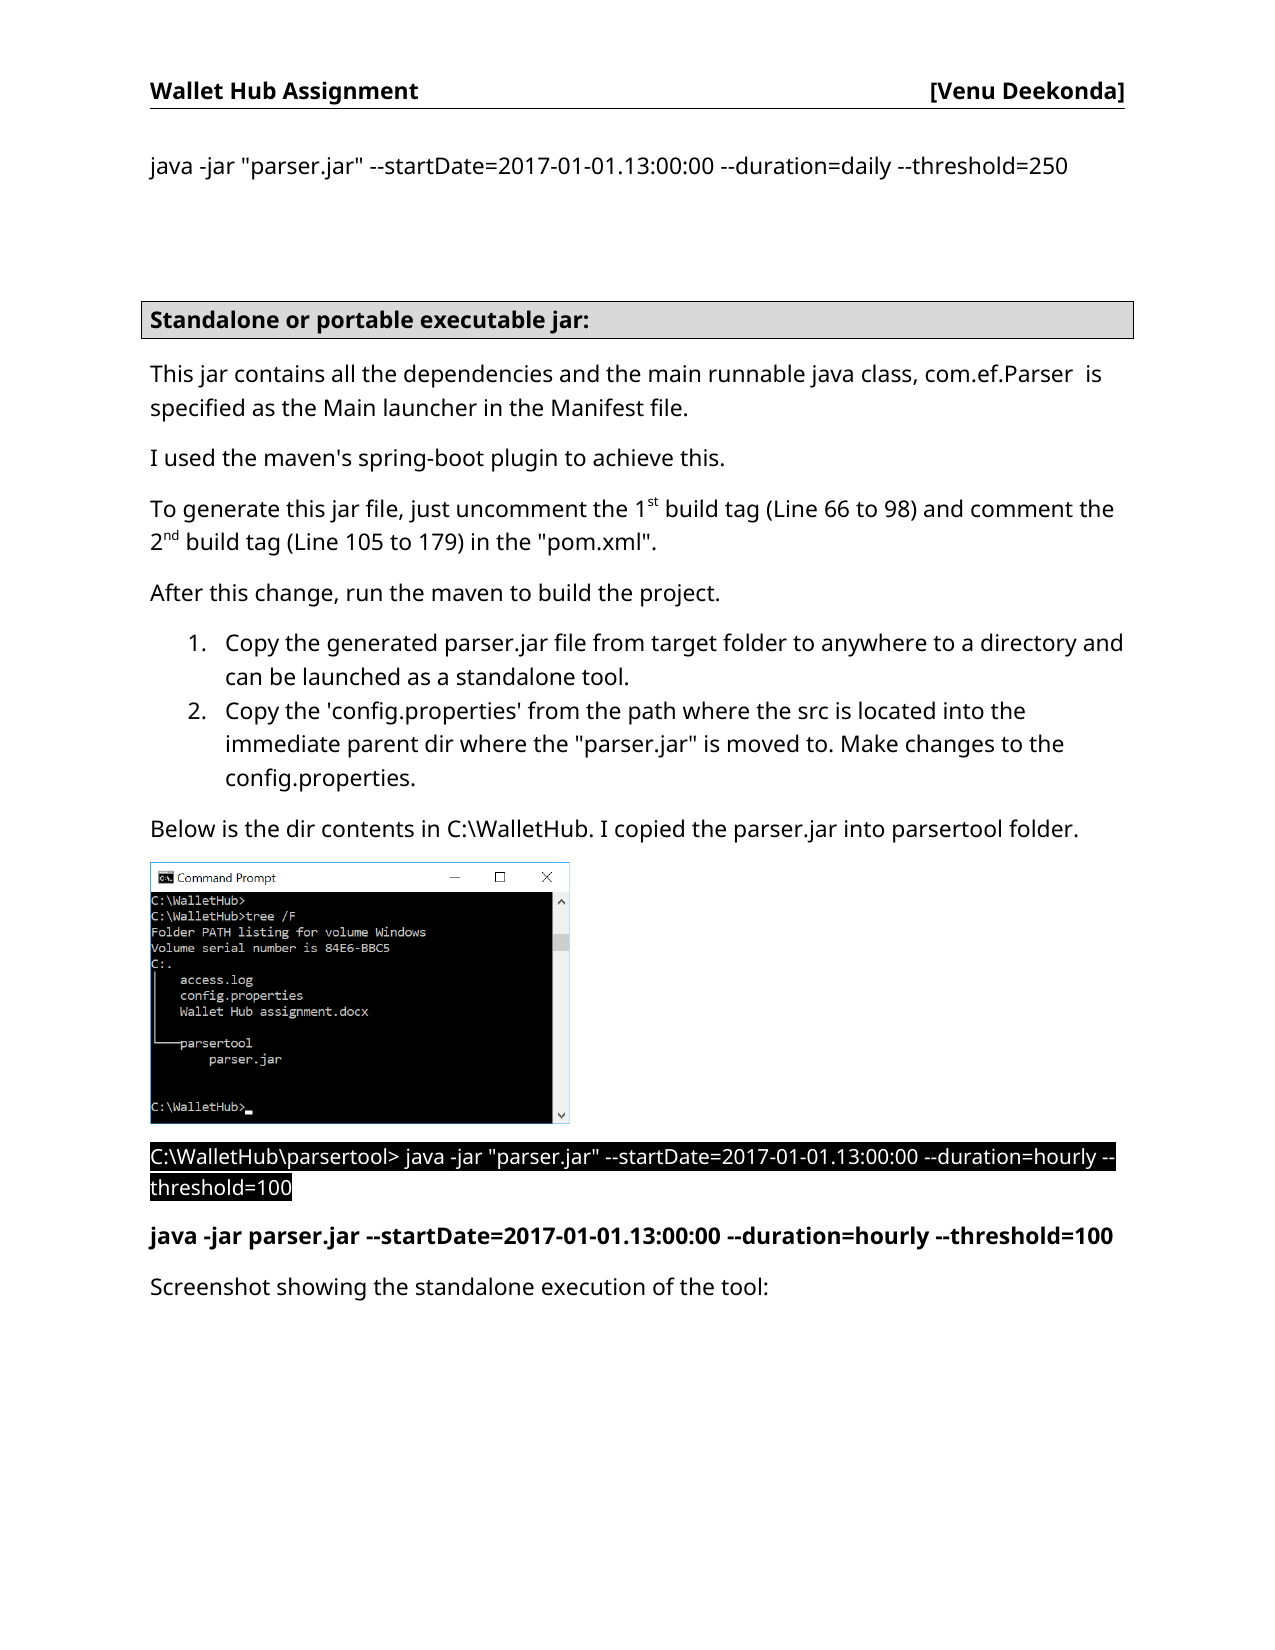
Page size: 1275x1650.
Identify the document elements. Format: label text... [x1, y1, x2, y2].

text I used the maven's spring-boot plugin to achieve this. [150, 442, 1125, 473]
text After this change, run the maven to build the project. [150, 577, 1125, 608]
text Screenshot showing the standalone execution of the tool: [150, 1271, 1125, 1302]
text Standalone or portable executable jar: [142, 302, 1133, 338]
text java -jar parser.jar --startDate=2017-01-01.13:00:00 --duration=hourly --threshold=100 [150, 1220, 1125, 1251]
list Copy the 'config.properties' from the path where the src is located into the immediate parent dir where the "parser.jar" is moved to. Make changes to the config.properties. [187, 694, 1125, 793]
picture [150, 862, 570, 1124]
text Below is the dir contents in C:\WalletHub. I copied the parser.jar into parsertool folder. [150, 812, 1125, 844]
text java -jar "parser.jar" --startDate=2017-01-01.13:00:00 --duration=daily --threshold=250 [150, 150, 1125, 181]
text To generate this jar file, just uncomment the 1st build tag (Line 66 to 98) and comment the 2nd build tag (Line 105 to 179) in the "pom.xml". [150, 492, 1125, 557]
text This jar contains all the dependencies and the main runnable java class, com.ef.Parser is specified as the Main launcher in the Manifest file. [150, 358, 1125, 423]
list Copy the generated parser.jar file from target folder to anywhere to a directory and can be launched as a standalone tool. [187, 627, 1125, 692]
text C:\WalletHub\parsertool> java -jar "parser.jar" --startDate=2017-01-01.13:00:00 --duration=hourly --threshold=100 [150, 1142, 1125, 1201]
